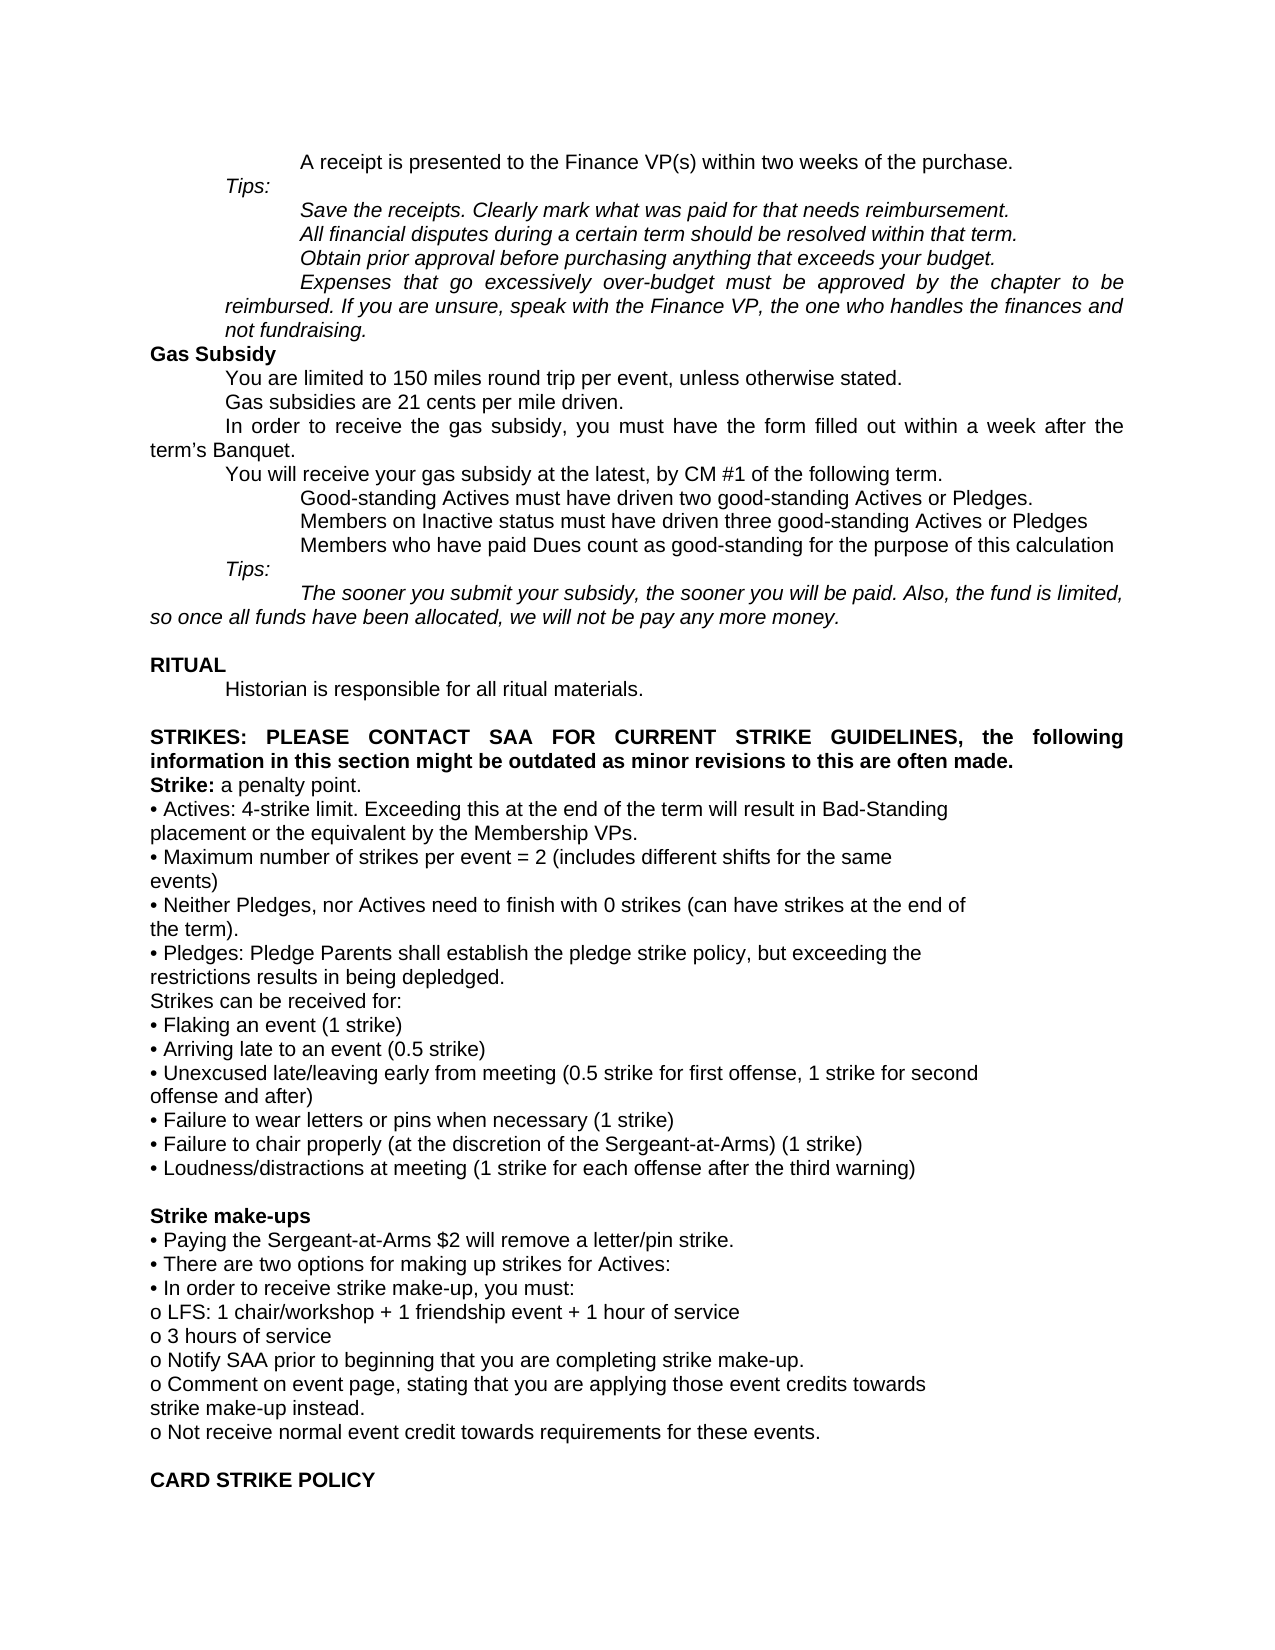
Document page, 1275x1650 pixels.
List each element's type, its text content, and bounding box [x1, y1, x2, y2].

text • Failure to chair properly (at the discretion of the Sergeant-at-Arms) (1 strike) [150, 1132, 1125, 1156]
text o 3 hours of service [150, 1324, 1125, 1348]
text Expenses that go excessively over-budget must be approved by the chapter to be reimbursed. If you are unsure, speak with the Finance VP, the one who handles the finances and not fundraising. [225, 270, 1125, 342]
text • Actives: 4-strike limit. Exceeding this at the end of the term will result in Bad-Standing [150, 797, 1125, 821]
text STRIKES: PLEASE CONTACT SAA FOR CURRENT STRIKE GUIDELINES, the following information in this section might be outdated as minor revisions to this are often made. [150, 725, 1125, 773]
text Good-standing Actives must have driven two good-standing Actives or Pledges. [150, 485, 1125, 509]
text All financial disputes during a certain term should be resolved within that term. [225, 222, 1125, 246]
text Strike: a penalty point. [150, 773, 1125, 797]
text CARD STRIKE POLICY [150, 1468, 1125, 1492]
text restrictions results in being depledged. [150, 964, 1125, 988]
text the term). [150, 917, 1125, 941]
text Historian is responsible for all ritual materials. [150, 677, 1125, 701]
text o Comment on event page, stating that you are applying those event credits towards [150, 1372, 1125, 1396]
text • Flaking an event (1 strike) [150, 1012, 1125, 1036]
text You are limited to 150 miles round trip per event, unless otherwise stated. [150, 366, 1125, 389]
text Members who have paid Dues count as good-standing for the purpose of this calculation [150, 533, 1125, 557]
text In order to receive the gas subsidy, you must have the form filled out within a week after the term’s Banquet. [150, 413, 1125, 461]
text strike make-up instead. [150, 1396, 1125, 1420]
text A receipt is presented to the Finance VP(s) within two weeks of the purchase. [150, 150, 1125, 174]
text o Notify SAA prior to beginning that you are completing strike make-up. [150, 1348, 1125, 1372]
text Strike make-ups [150, 1204, 1125, 1228]
text Gas Subsidy [150, 342, 1125, 366]
text offense and after) [150, 1084, 1125, 1108]
text You will receive your gas subsidy at the latest, by CM #1 of the following term. [150, 461, 1125, 485]
text • Loudness/distractions at meeting (1 strike for each offense after the third warning) [150, 1156, 1125, 1180]
text • Neither Pledges, nor Actives need to finish with 0 strikes (can have strikes at the end of [150, 893, 1125, 917]
text • Unexcused late/leaving early from meeting (0.5 strike for first offense, 1 strike for second [150, 1060, 1125, 1084]
text RITUAL [150, 653, 1125, 677]
text • Pledges: Pledge Parents shall establish the pledge strike policy, but exceeding the [150, 941, 1125, 964]
text events) [150, 869, 1125, 893]
text Tips: [150, 557, 1125, 581]
text placement or the equivalent by the Membership VPs. [150, 821, 1125, 845]
text o LFS: 1 chair/workshop + 1 friendship event + 1 hour of service [150, 1300, 1125, 1324]
text • Failure to wear letters or pins when necessary (1 strike) [150, 1108, 1125, 1132]
text Members on Inactive status must have driven three good-standing Actives or Pledges [150, 509, 1125, 533]
text Obtain prior approval before purchasing anything that exceeds your budget. [225, 246, 1125, 270]
text • Paying the Sergeant-at-Arms $2 will remove a letter/pin strike. [150, 1228, 1125, 1252]
text Save the receipts. Clearly mark what was paid for that needs reimbursement. [150, 198, 1125, 222]
text • In order to receive strike make-up, you must: [150, 1276, 1125, 1300]
text The sooner you submit your subsidy, the sooner you will be paid. Also, the fund is limited, so once all funds have been allocated, we will not be pay any more money. [150, 581, 1125, 629]
text • Maximum number of strikes per event = 2 (includes different shifts for the same [150, 845, 1125, 869]
text Strikes can be received for: [150, 988, 1125, 1012]
text Tips: [150, 174, 1125, 198]
text Gas subsidies are 21 cents per mile driven. [150, 389, 1125, 413]
text • Arriving late to an event (0.5 strike) [150, 1036, 1125, 1060]
text o Not receive normal event credit towards requirements for these events. [150, 1420, 1125, 1444]
text • There are two options for making up strikes for Actives: [150, 1252, 1125, 1276]
